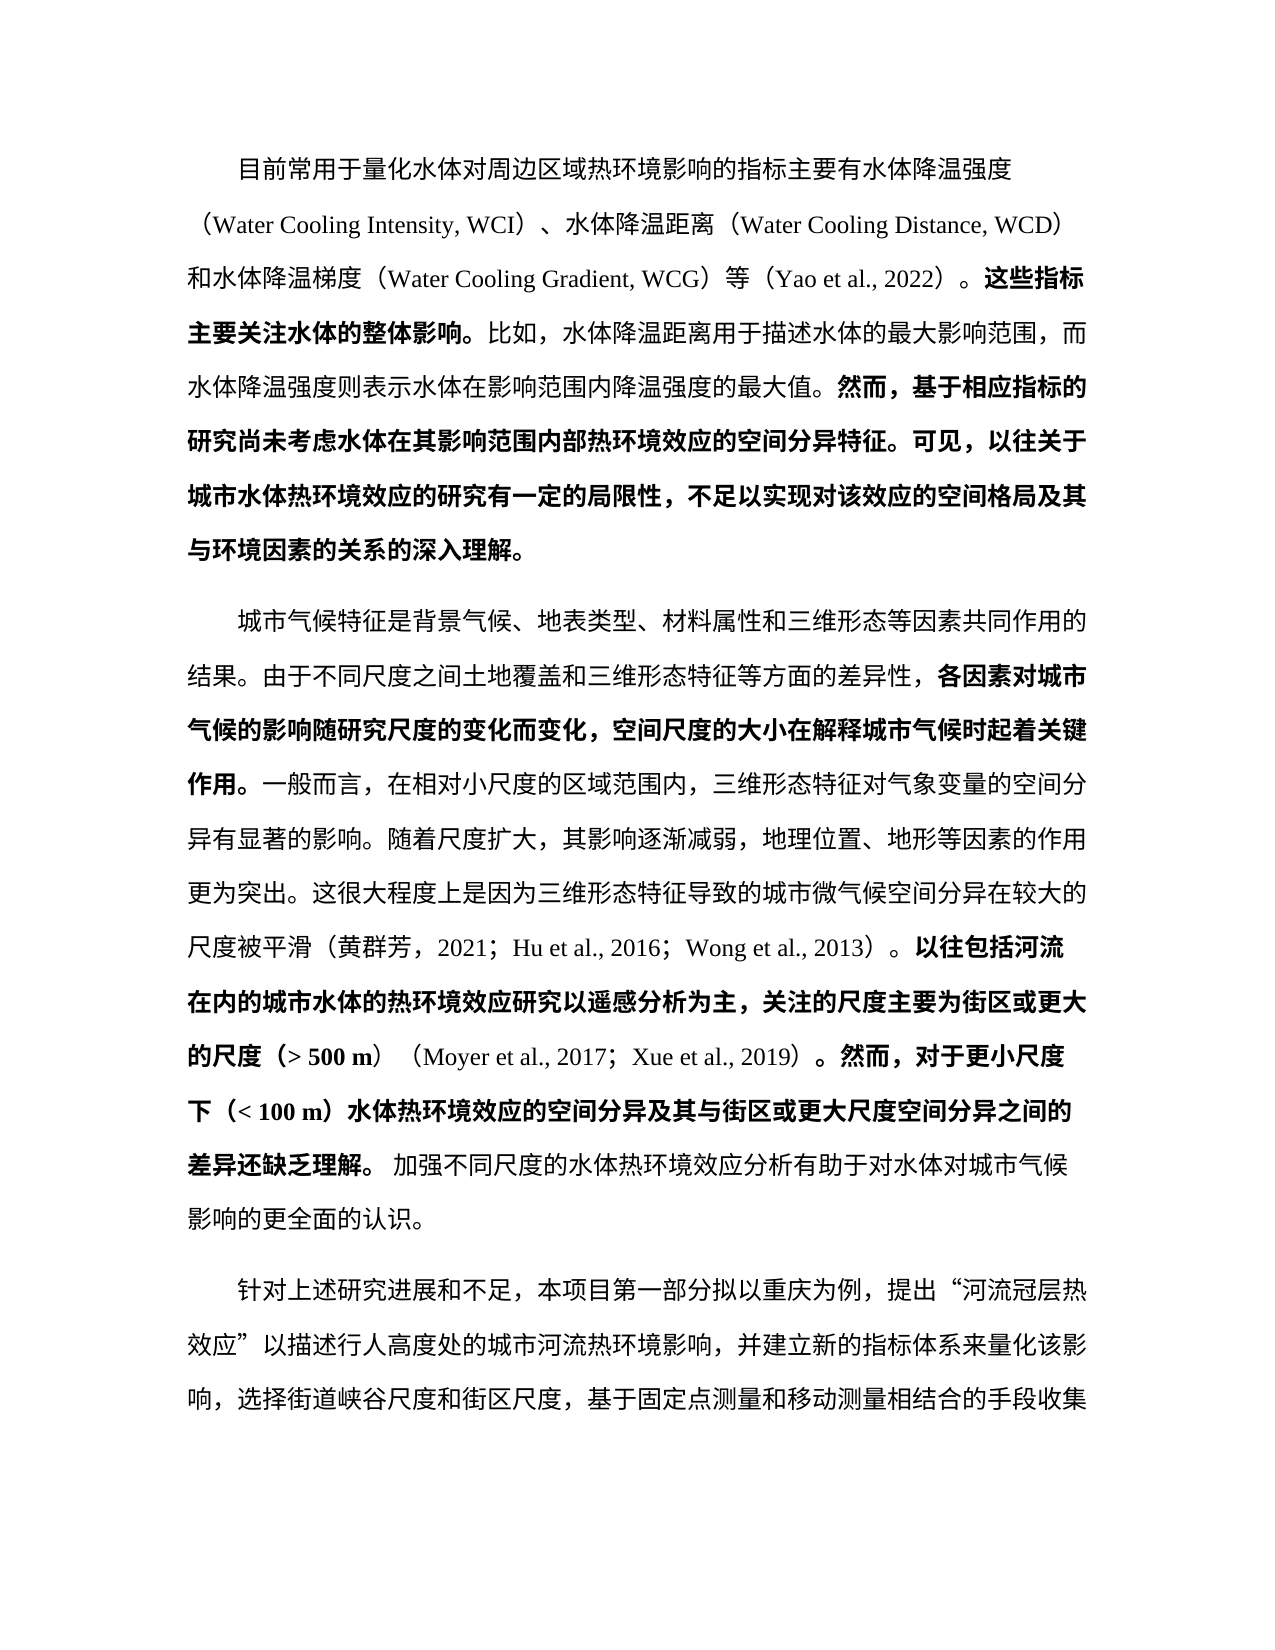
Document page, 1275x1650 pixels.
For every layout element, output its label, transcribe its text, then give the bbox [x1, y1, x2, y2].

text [187, 1271, 1087, 1416]
text 目前常用于量化水体对周边区域热环境影响的指标主要有水体降温强度（Water Cooling Intensity, WCI）、水体降温距离（Water Cooling Distance, WCD）和水体降温梯度（Water Cooling Gradient, WCG）等（Yao et al., 2022）。这些指标主要关注水体的整体影响。比如，水体降温距离用于描述水体的最大影响范围，而水体降温强度则表示水体在影响范围内降温强度的最大值。然而，基于相应指标的研究尚未考虑水体在其影响范围内部热环境效应的空间分异特征。可见，以往关于城市水体热环境效应的研究有一定的局限性，不足以实现对该效应的空间格局及其与环境因素的关系的深入理解。 [187, 150, 1087, 567]
text 城市气候特征是背景气候、地表类型、材料属性和三维形态等因素共同作用的结果。由于不同尺度之间土地覆盖和三维形态特征等方面的差异性，各因素对城市气候的影响随研究尺度的变化而变化，空间尺度的大小在解释城市气候时起着关键作用。一般而言，在相对小尺度的区域范围内，三维形态特征对气象变量的空间分异有显著的影响。随着尺度扩大，其影响逐渐减弱，地理位置、地形等因素的作用更为突出。这很大程度上是因为三维形态特征导致的城市微气候空间分异在较大的尺度被平滑（黄群芳，2021；Hu et al., 2016；Wong et al., 2013）。以往包括河流在内的城市水体的热环境效应研究以遥感分析为主，关注的尺度主要为街区或更大的尺度（> 500 m）（Moyer et al., 2017；Xue et al., 2019）。然而，对于更小尺度下（< 100 m）水体热环境效应的空间分异及其与街区或更大尺度空间分异之间的差异还缺乏理解。 加强不同尺度的水体热环境效应分析有助于对水体对城市气候影响的更全面的认识。 [187, 602, 1087, 1236]
